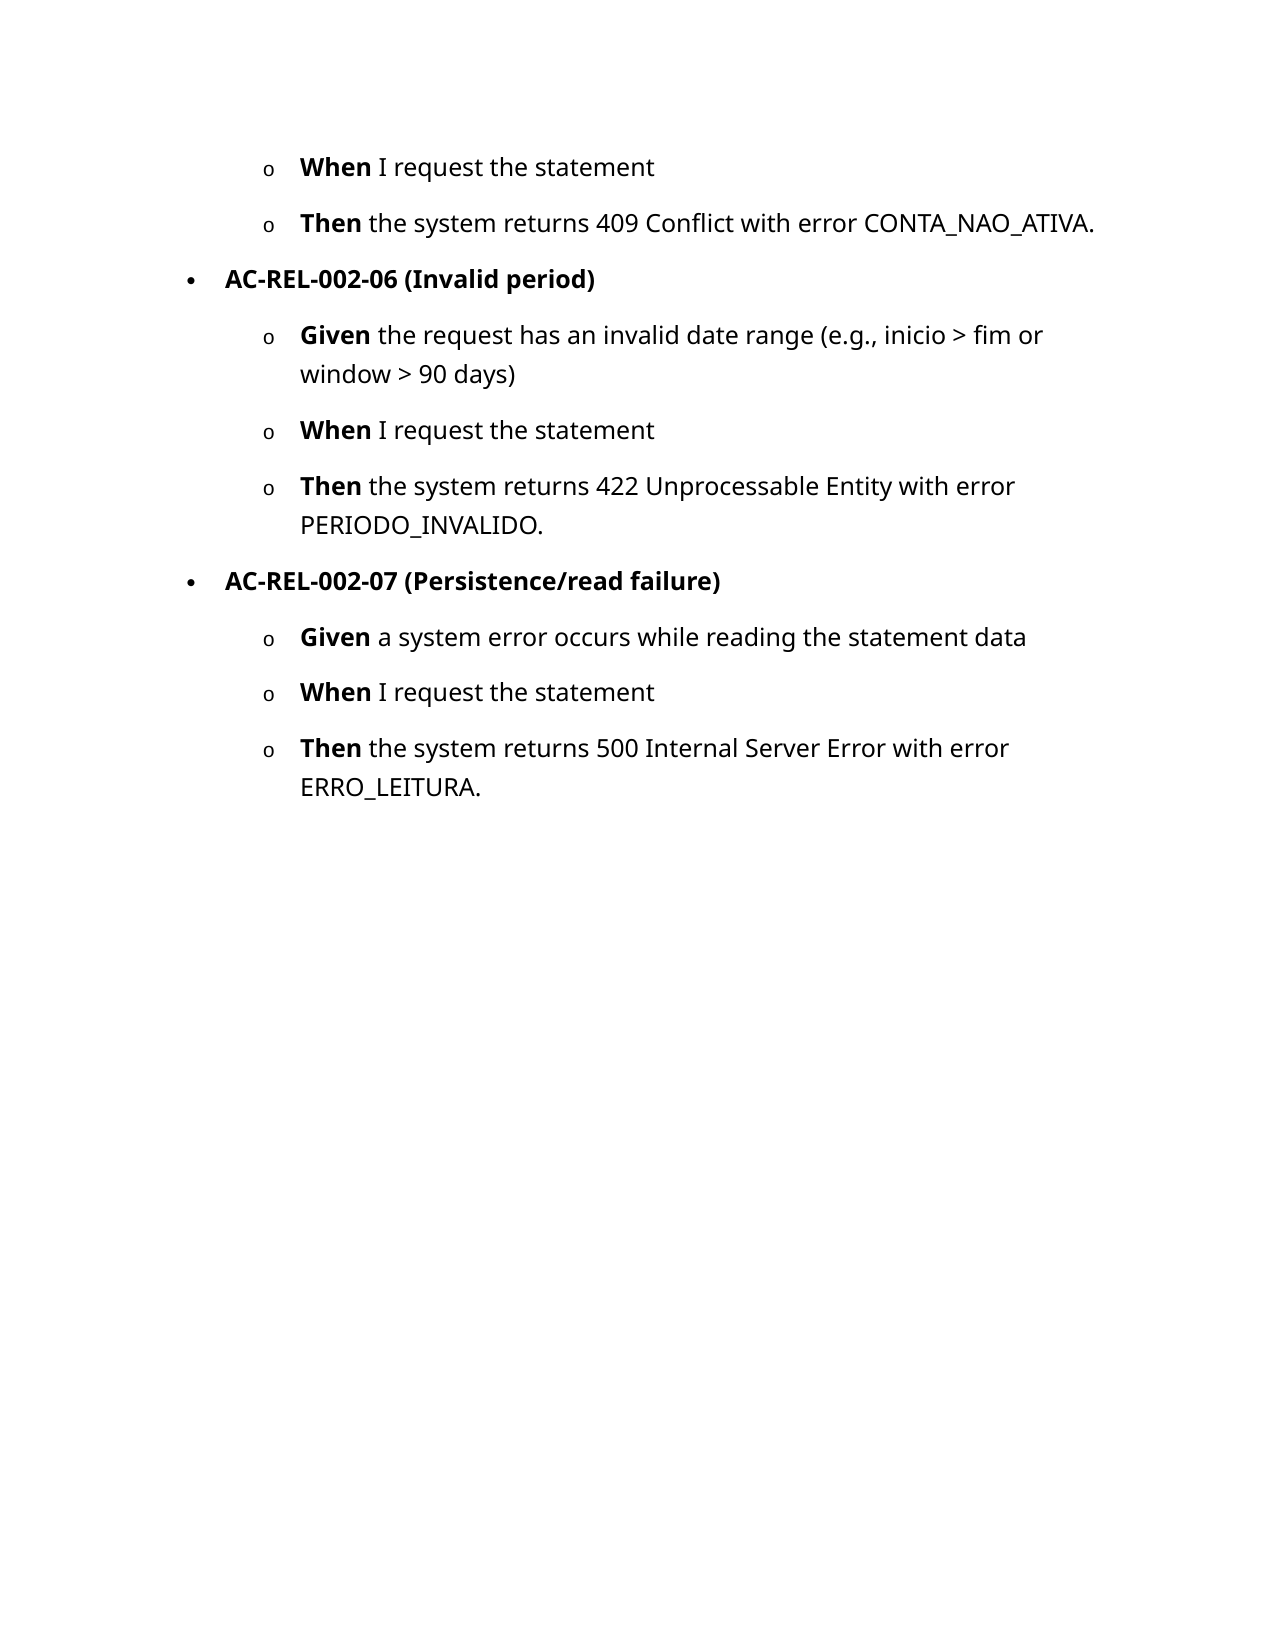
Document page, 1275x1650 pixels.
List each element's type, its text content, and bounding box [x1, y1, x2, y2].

list Then the system returns 422 Unprocessable Entity with error PERIODO_INVALIDO. [262, 468, 1125, 542]
list AC-REL-002-07 (Persistence/read failure) [187, 563, 1125, 597]
list When I request the statement [262, 412, 1125, 447]
list Given the request has an invalid date range (e.g., inicio > fim or window > 90 days) [262, 317, 1125, 391]
list Then the system returns 500 Internal Server Error with error ERRO_LEITURA. [262, 731, 1125, 804]
list When I request the statement [262, 150, 1125, 184]
list Then the system returns 409 Conflict with error CONTA_NAO_ATIVA. [262, 206, 1125, 240]
list Given a system error occurs while reading the statement data [262, 619, 1125, 653]
list When I request the statement [262, 675, 1125, 709]
list AC-REL-002-06 (Invalid period) [187, 262, 1125, 296]
